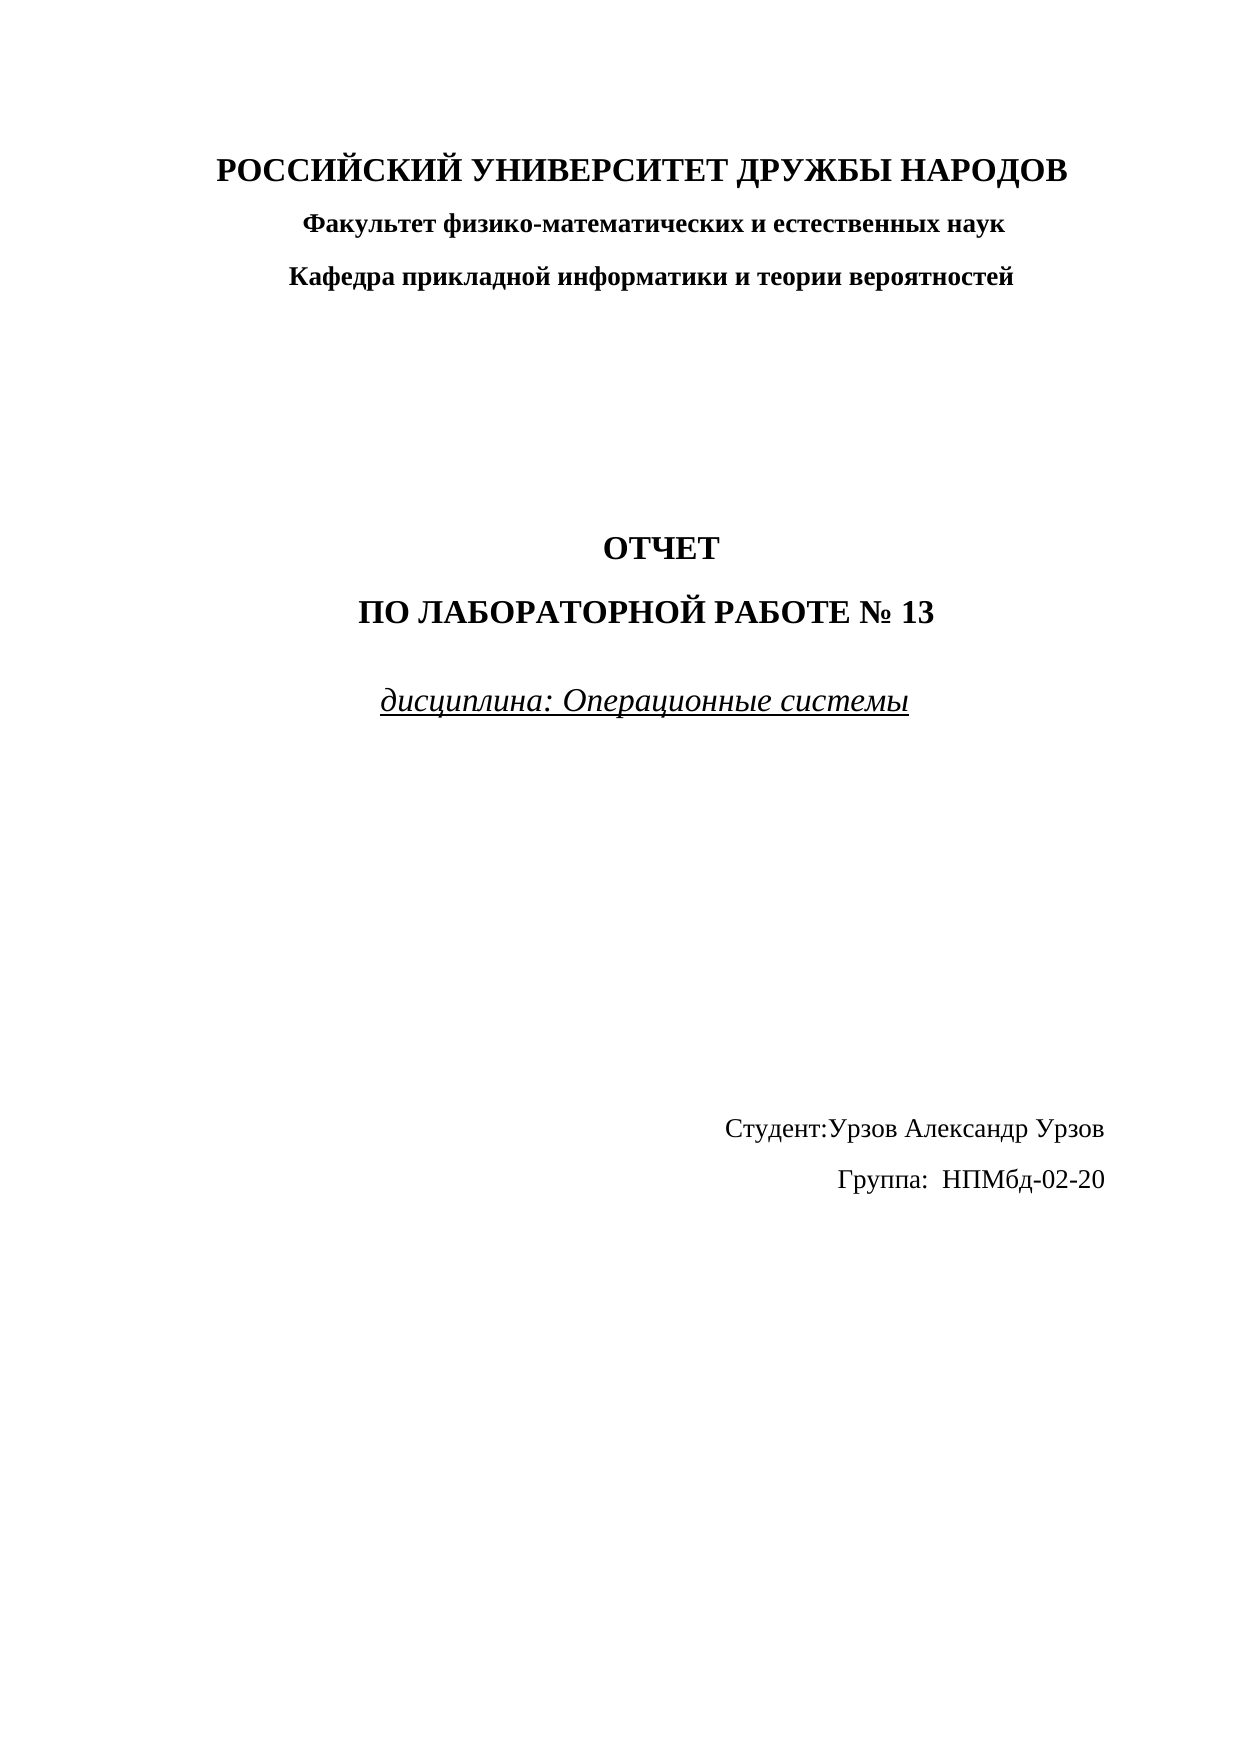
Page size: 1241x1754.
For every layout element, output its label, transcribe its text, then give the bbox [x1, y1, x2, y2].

subtitle ОТЧЕТ [217, 528, 1105, 567]
text Группа: НПМбд-02-20 [151, 1163, 1105, 1194]
text дисциплина: Операционные системы [187, 680, 1105, 719]
text ПО ЛАБОРАТОРНОЙ РАБОТЕ № 13 [187, 593, 1105, 631]
text Студент:Урзов Александр Урзов [150, 1112, 1105, 1143]
text Кафедра прикладной информатики и теории вероятностей [289, 259, 1105, 291]
text Факультет физико-математических и естественных наук [302, 207, 1105, 238]
text РОССИЙСКИЙ УНИВЕРСИТЕТ ДРУЖБЫ НАРОДОВ [216, 150, 1105, 188]
